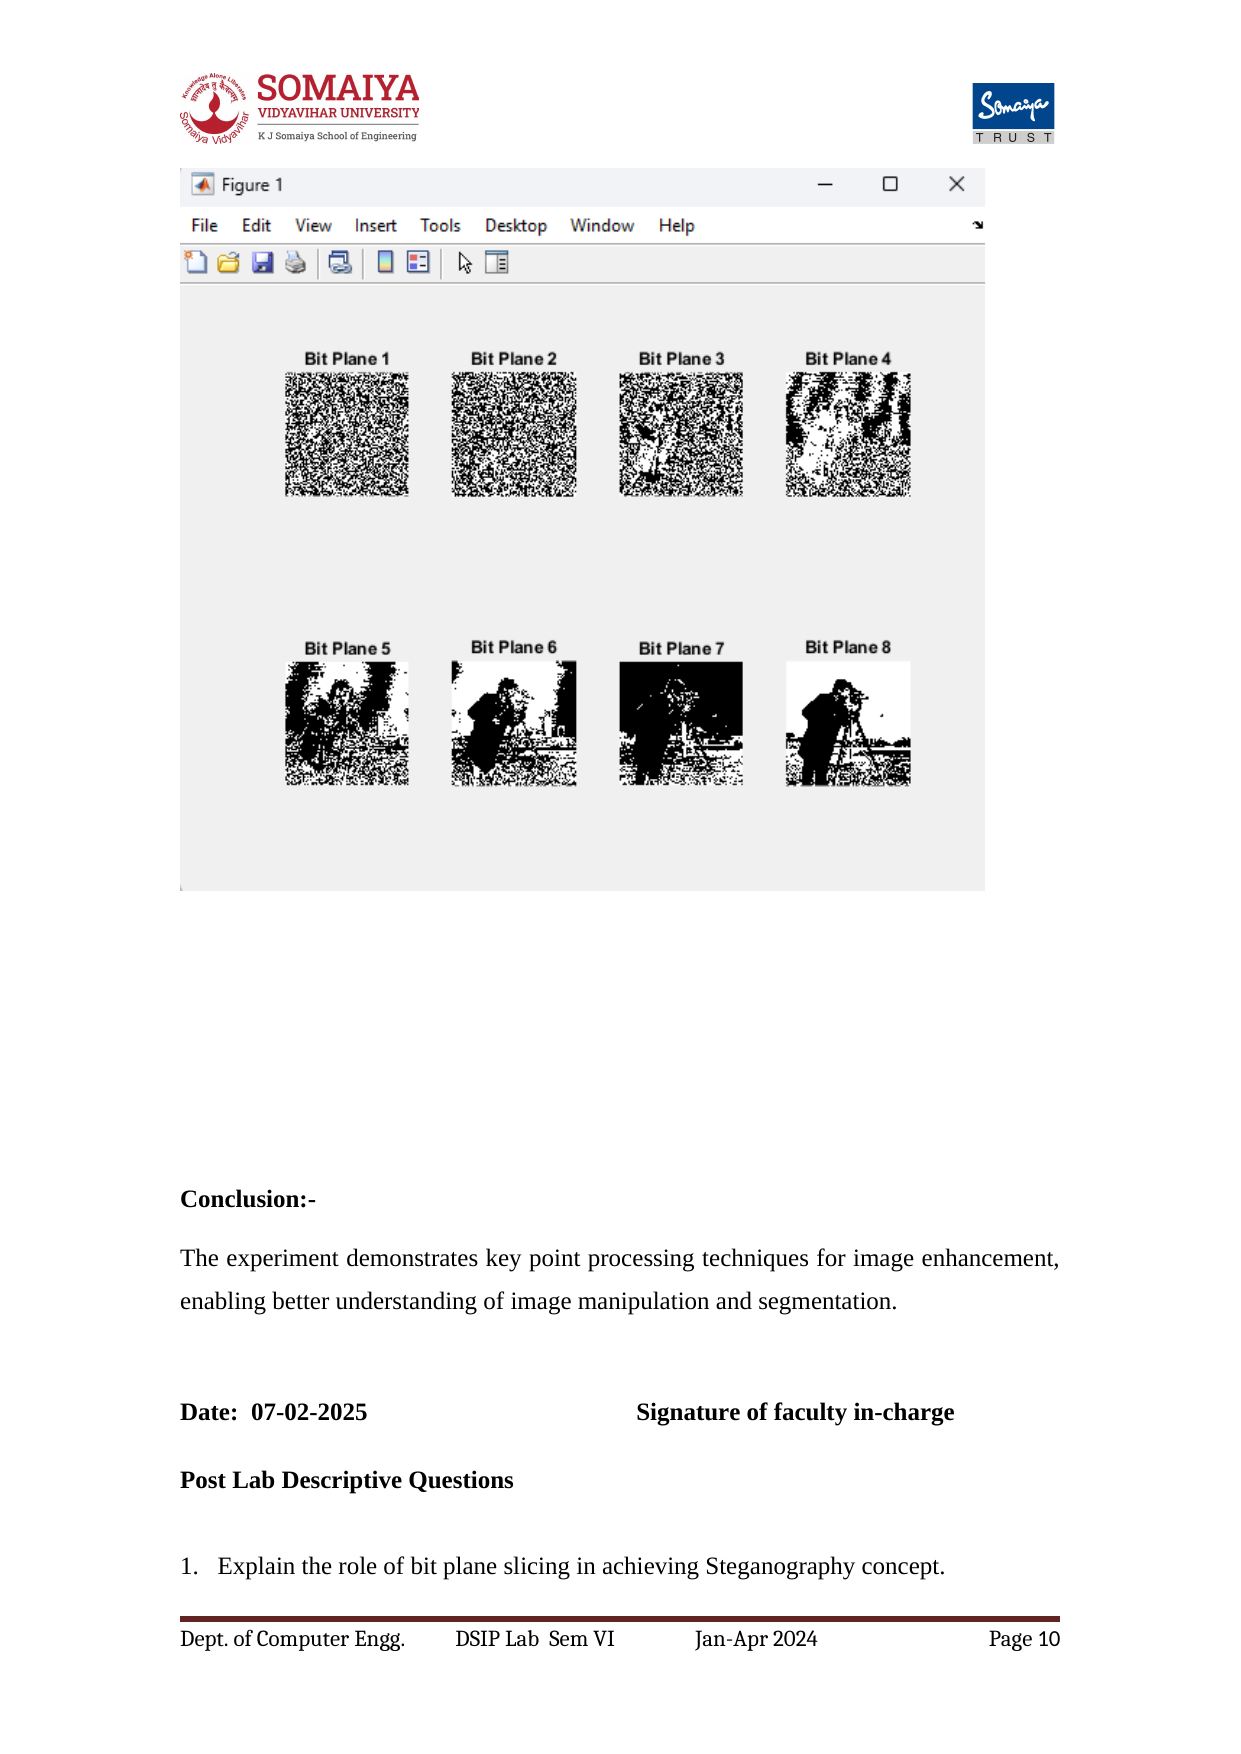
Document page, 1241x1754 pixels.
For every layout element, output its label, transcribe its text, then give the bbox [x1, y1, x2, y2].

picture [180, 73, 419, 144]
picture [180, 168, 986, 891]
text Date: 07-02-2025 Signature of faculty in-charge [180, 1397, 1060, 1426]
list Explain the role of bit plane slicing in achieving Steganography concept. [180, 1551, 1060, 1580]
picture [972, 83, 1055, 144]
text Conclusion:- [180, 1184, 1060, 1213]
text The experiment demonstrates key point processing techniques for image enhancement, enabling better understanding of image manipulation and segmentation. [180, 1243, 1060, 1314]
text Post Lab Descriptive Questions [180, 1465, 1060, 1494]
